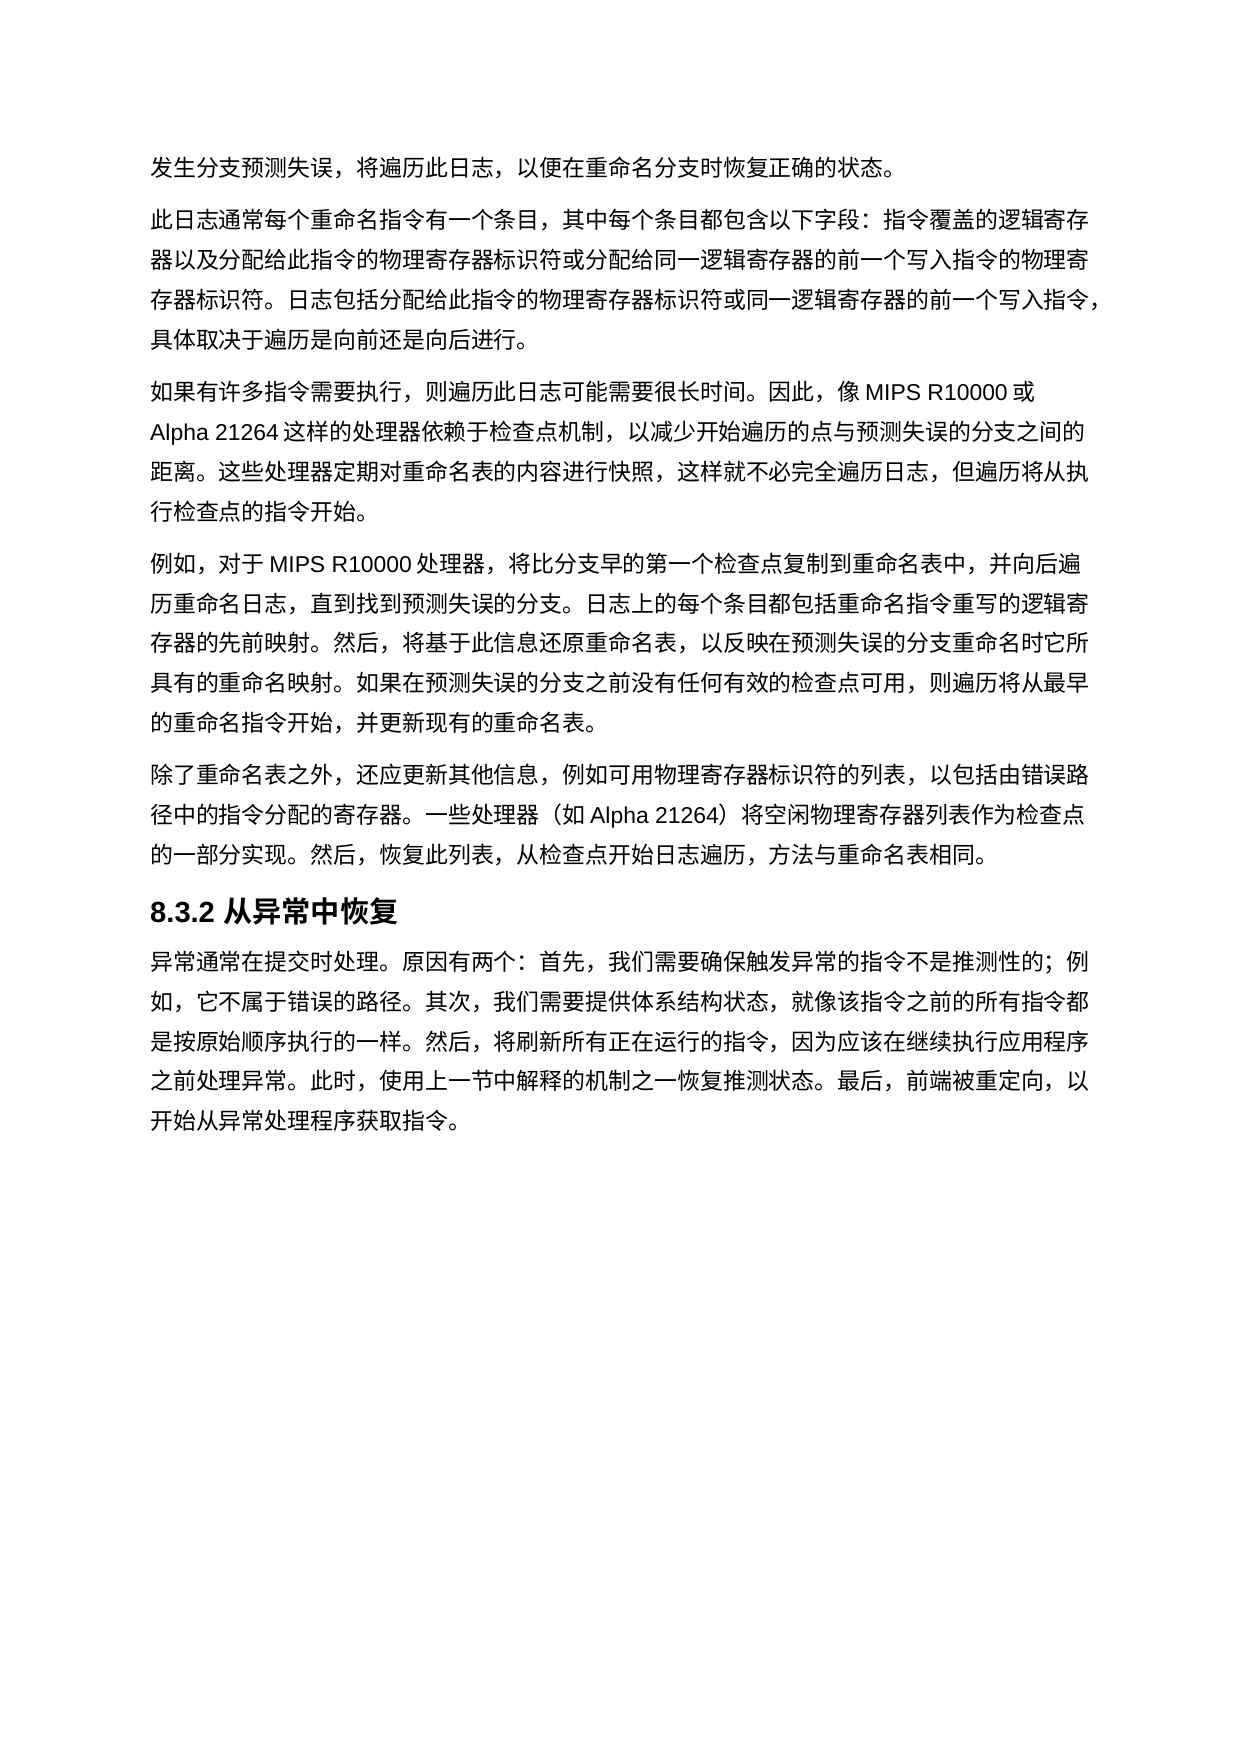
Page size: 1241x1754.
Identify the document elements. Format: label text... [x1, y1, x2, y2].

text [150, 150, 1090, 183]
text 此日志通常每个重命名指令有一个条目，其中每个条目都包含以下字段：指令覆盖的逻辑寄存器以及分配给此指令的物理寄存器标识符或分配给同一逻辑寄存器的前一个写入指令的物理寄存器标识符。日志包括分配给此指令的物理寄存器标识符或同一逻辑寄存器的前一个写入指令，具体取决于遍历是向前还是向后进行。 [150, 202, 1090, 355]
text 异常通常在提交时处理。原因有两个：首先，我们需要确保触发异常的指令不是推测性的；例如，它不属于错误的路径。其次，我们需要提供体系结构状态，就像该指令之前的所有指令都是按原始顺序执行的一样。然后，将刷新所有正在运行的指令，因为应该在继续执行应用程序之前处理异常。此时，使用上一节中解释的机制之一恢复推测状态。最后，前端被重定向，以开始从异常处理程序获取指令。 [150, 944, 1090, 1136]
text 例如，对于MIPS R10000处理器，将比分支早的第一个检查点复制到重命名表中，并向后遍历重命名日志，直到找到预测失误的分支。日志上的每个条目都包括重命名指令重写的逻辑寄存器的先前映射。然后，将基于此信息还原重命名表，以反映在预测失误的分支重命名时它所具有的重命名映射。如果在预测失误的分支之前没有任何有效的检查点可用，则遍历将从最早的重命名指令开始，并更新现有的重命名表。 [150, 546, 1090, 738]
text 除了重命名表之外，还应更新其他信息，例如可用物理寄存器标识符的列表，以包括由错误路径中的指令分配的寄存器。一些处理器（如Alpha 21264）将空闲物理寄存器列表作为检查点的一部分实现。然后，恢复此列表，从检查点开始日志遍历，方法与重命名表相同。 [150, 757, 1090, 870]
text 如果有许多指令需要执行，则遍历此日志可能需要很长时间。因此，像MIPS R10000或Alpha 21264这样的处理器依赖于检查点机制，以减少开始遍历的点与预测失误的分支之间的距离。这些处理器定期对重命名表的内容进行快照，这样就不必完全遍历日志，但遍历将从执行检查点的指令开始。 [150, 374, 1090, 527]
